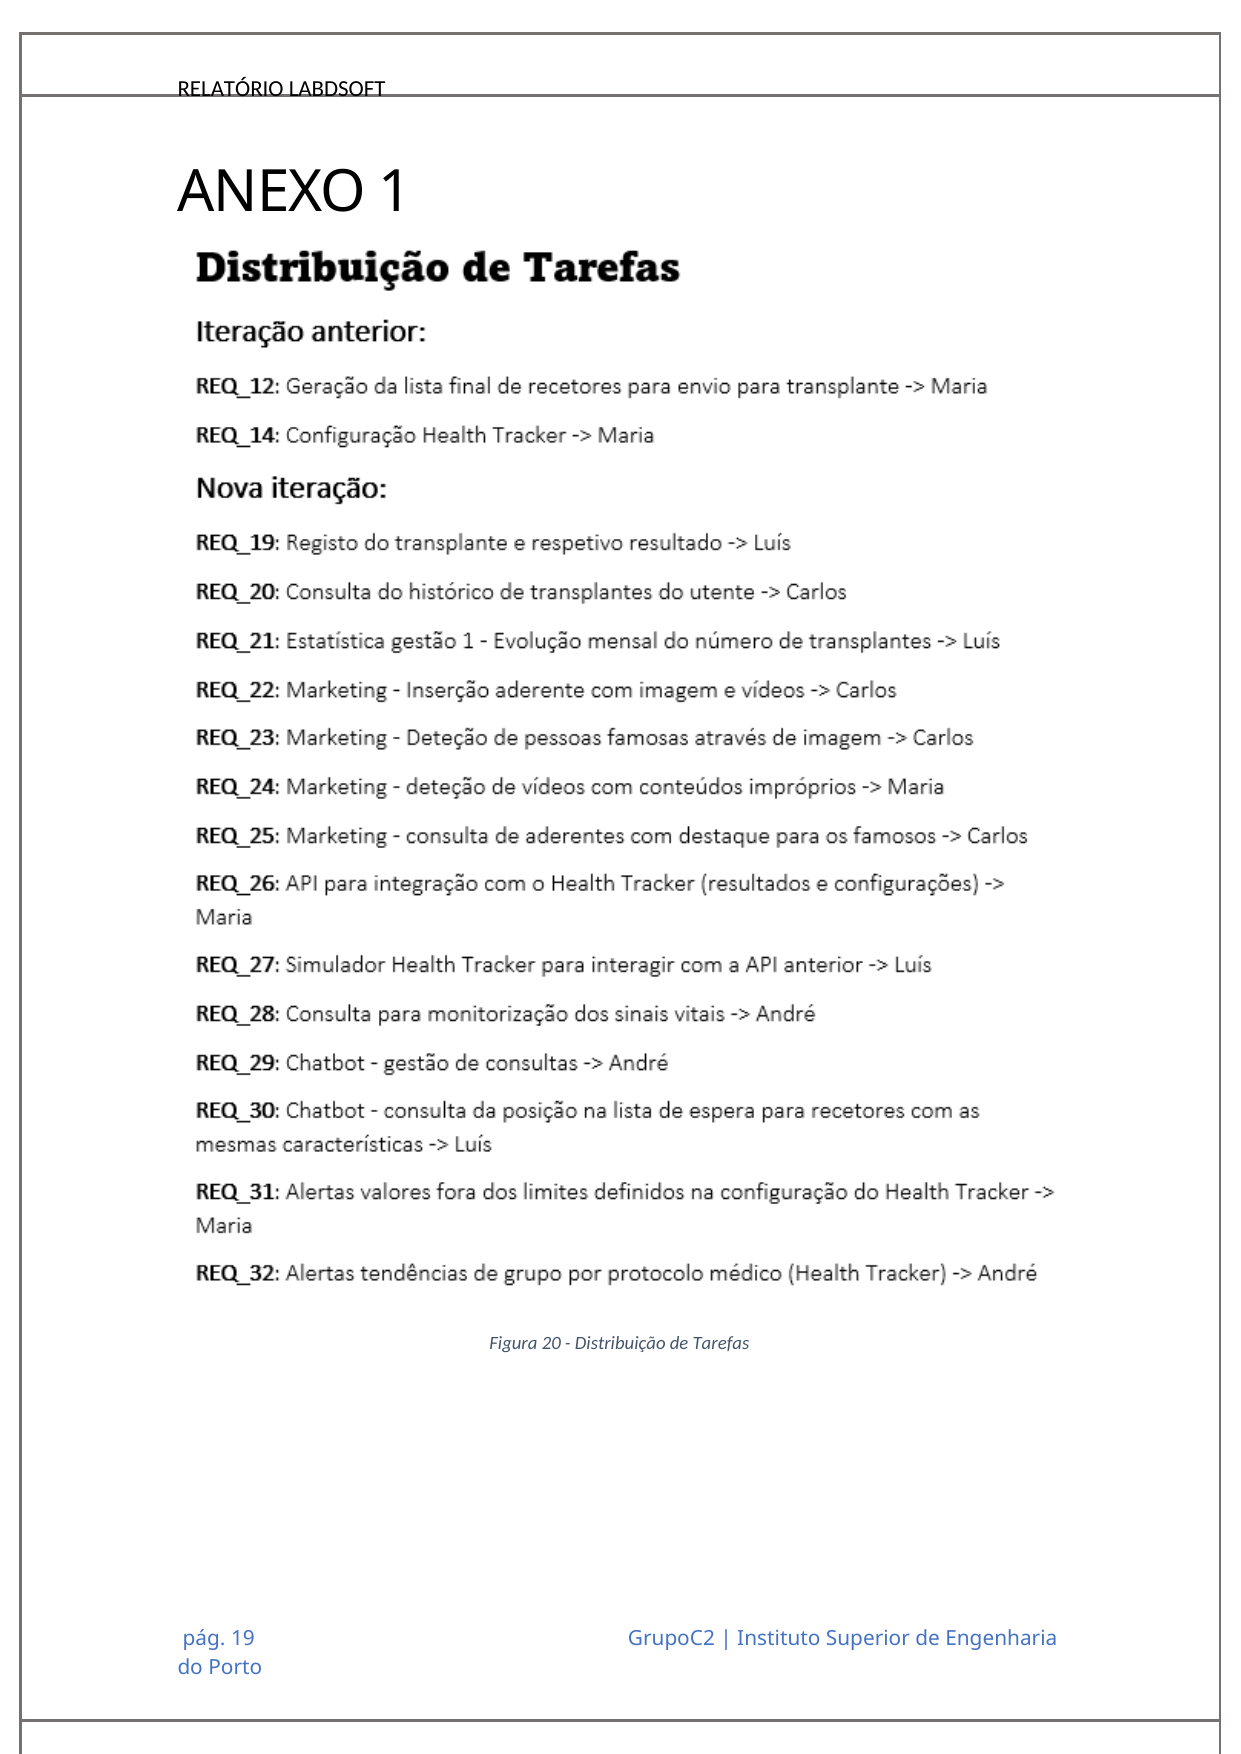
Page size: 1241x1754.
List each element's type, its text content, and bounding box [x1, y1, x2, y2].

picture [177, 228, 1063, 1313]
title ANEXO 1 [177, 149, 1063, 228]
text Figura - Distribuição de Tarefas [177, 1331, 1063, 1354]
